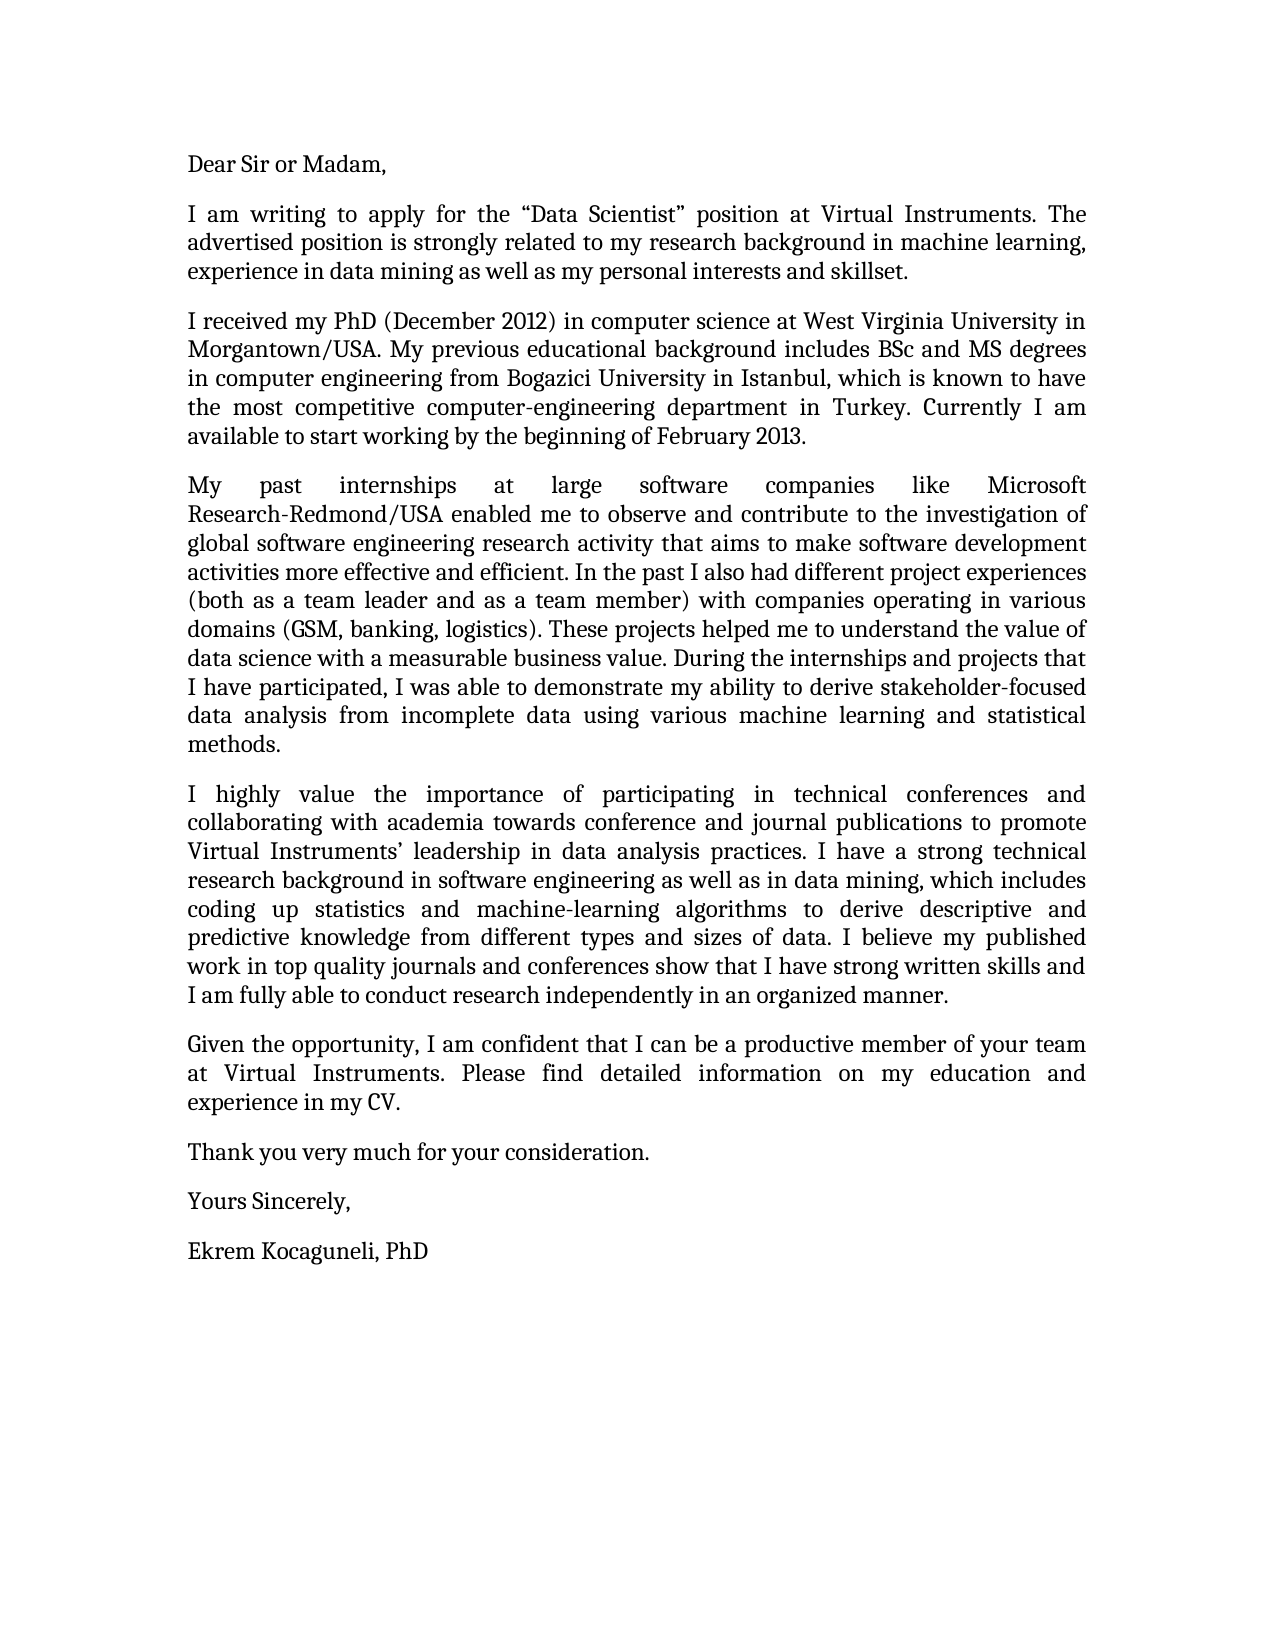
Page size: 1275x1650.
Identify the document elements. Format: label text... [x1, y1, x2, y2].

text Ekrem Kocaguneli, PhD [187, 1237, 1087, 1265]
text Given the opportunity, I am confident that I can be a productive member of your team at Virtual Instruments. Please find detailed information on my education and experience in my CV. [187, 1030, 1087, 1117]
text Thank you very much for your consideration. [187, 1137, 1087, 1166]
text I highly value the importance of participating in technical conferences and collaborating with academia towards conference and journal publications to promote Virtual Instruments’ leadership in data analysis practices. I have a strong technical research background in software engineering as well as in data mining, which includes coding up statistics and machine-learning algorithms to derive descriptive and predictive knowledge from different types and sizes of data. I believe my published work in top quality journals and conferences show that I have strong written skills and I am fully able to conduct research independently in an organized manner. [187, 779, 1087, 1009]
text Yours Sincerely, [187, 1187, 1087, 1216]
text I received my PhD (December 2012) in computer science at West Virginia University in Morgantown/USA. My previous educational background includes BSc and MS degrees in computer engineering from Bogazici University in Istanbul, which is known to have the most competitive computer-engineering department in Turkey. Currently I am available to start working by the beginning of February 2013. [187, 307, 1087, 450]
text My past internships at large software companies like Microsoft Research-Redmond/USA enabled me to observe and contribute to the investigation of global software engineering research activity that aims to make software development activities more effective and efficient. In the past I also had different project experiences (both as a team leader and as a team member) with companies operating in various domains (GSM, banking, logistics). These projects helped me to understand the value of data science with a measurable business value. During the internships and projects that I have participated, I was able to demonstrate my ability to derive stakeholder-focused data analysis from incomplete data using various machine learning and statistical methods. [187, 471, 1087, 759]
text Dear Sir or Madam, [187, 150, 1087, 179]
text I am writing to apply for the “Data Scientist” position at Virtual Instruments. The advertised position is strongly related to my research background in machine learning, experience in data mining as well as my personal interests and skillset. [187, 199, 1087, 286]
